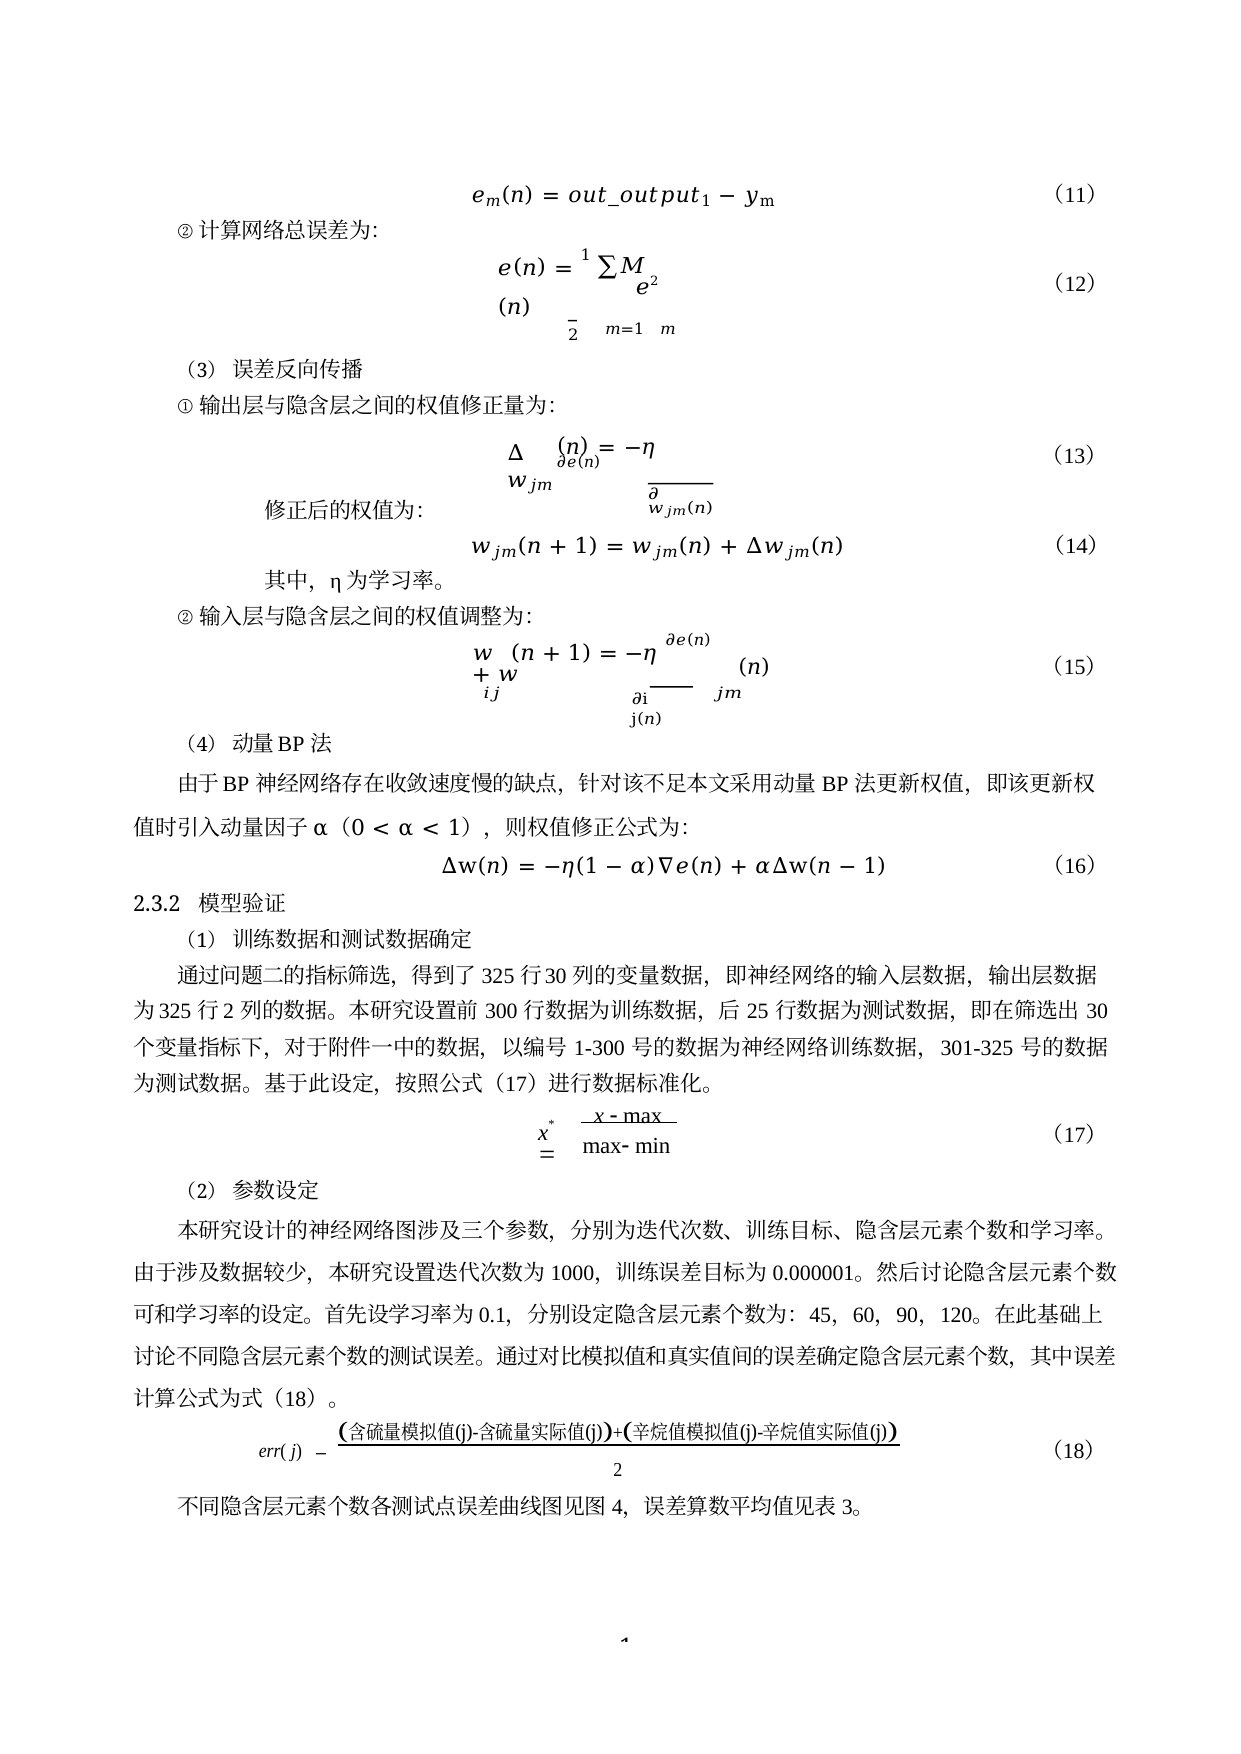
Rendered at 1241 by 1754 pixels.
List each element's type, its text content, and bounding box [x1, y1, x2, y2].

list 模型验证 [133, 886, 1130, 917]
text 𝑖𝑗 [431, 686, 500, 702]
text ② 计算网络总误差为： [177, 213, 407, 245]
text 其中，η 为学习率。 [264, 563, 456, 595]
list 误差反向传播 [177, 352, 1130, 384]
text （17） [1042, 1118, 1130, 1149]
text 2 [316, 1461, 919, 1480]
text 𝜕𝑤𝑗𝑚(𝑛) [647, 488, 717, 518]
list 训练数据和测试数据确定 [177, 922, 1130, 953]
text 𝑗𝑚 [713, 686, 1130, 702]
subtitle x  max max min [582, 1102, 679, 1158]
text err( j) [257, 1447, 304, 1461]
text (𝑛) = −𝜂 𝜕𝑒(𝑛) [557, 432, 717, 488]
text 2 𝑚=1 𝑚 [568, 318, 1130, 339]
text 𝜕ij(𝑛) [631, 689, 674, 728]
text 含硫量模拟值(j)-含硫量实际值(j)+辛烷值模拟值(j)-辛烷值实际值(j) [318, 1423, 918, 1447]
text 𝑒𝑚(𝑛) = 𝑜𝑢𝑡_𝑜𝑢𝑡𝑝𝑢𝑡1 − 𝑦m （11） [471, 178, 1130, 210]
text ∆w(𝑛) = −𝜂(1 − 𝛼)∇𝑒(𝑛) + 𝛼∆w(𝑛 − 1) （16） [440, 854, 1130, 879]
text （18） [1041, 1433, 1130, 1465]
list 参数设定 [177, 1174, 323, 1205]
text ② 输入层与隐含层之间的权值调整为： [177, 599, 1130, 631]
text (𝑛) （15） [737, 663, 1130, 678]
text 通过问题二的指标筛选，得到了 325 行 30 列的变量数据，即神经网络的输入层数据，输出层数据 [177, 958, 1130, 989]
text 𝑤 (𝑛 + 1) = −𝜂 𝜕𝑒(𝑛) + 𝑤 [472, 644, 717, 685]
text 修正后的权值为： [264, 493, 439, 524]
text （13） [1041, 438, 1130, 469]
text ① 输出层与隐含层之间的权值修正量为： [177, 388, 1130, 420]
text 𝑒(𝑛) = 1 ∑𝑀 𝑒2 (𝑛) [497, 259, 692, 318]
text ∆𝑤𝑗𝑚 [506, 439, 555, 494]
text 不同隐含层元素个数各测试点误差曲线图见图 4，误差算数平均值见表 3。 [177, 1489, 919, 1520]
text 本研究设计的神经网络图涉及三个参数，分别为迭代次数、训练目标、隐含层元素个数和学习率。由于涉及数据较少，本研究设置迭代次数为 1000，训练误差目标为 0.000001。然后讨论隐含层元素个数可和学习率的设定。首先设学习率为 0.1，分别设定隐含层元素个数为：45，60，90，120。在此基础上讨论不同隐含层元素个数的测试误差。通过对比模拟值和真实值间的误差确定隐含层元素个数，其中误差计算公式为式（18）。 [133, 1214, 1119, 1412]
text 由于 BP 神经网络存在收敛速度慢的缺点，针对该不足本文采用动量 BP 法更新权值，即该更新权值时引入动量因子α（0 < α < 1），则权值修正公式为： [133, 766, 1108, 842]
text 为 325 行 2 列的数据。本研究设置前 300 行数据为训练数据，后 25 行数据为测试数据，即在筛选出 30 个变量指标下，对于附件一中的数据，以编号 1-300 号的数据为神经网络训练数据，301-325 号的数据为测试数据。基于此设定，按照公式（17）进行数据标准化。 [133, 994, 1108, 1097]
text x*  [538, 1117, 575, 1166]
list 动量 BP 法 [177, 726, 339, 757]
text 𝑤𝑗𝑚(𝑛 + 1) = 𝑤𝑗𝑚(𝑛) + ∆𝑤𝑗𝑚(𝑛) （14） [470, 529, 1130, 561]
text （12） [696, 280, 1108, 294]
